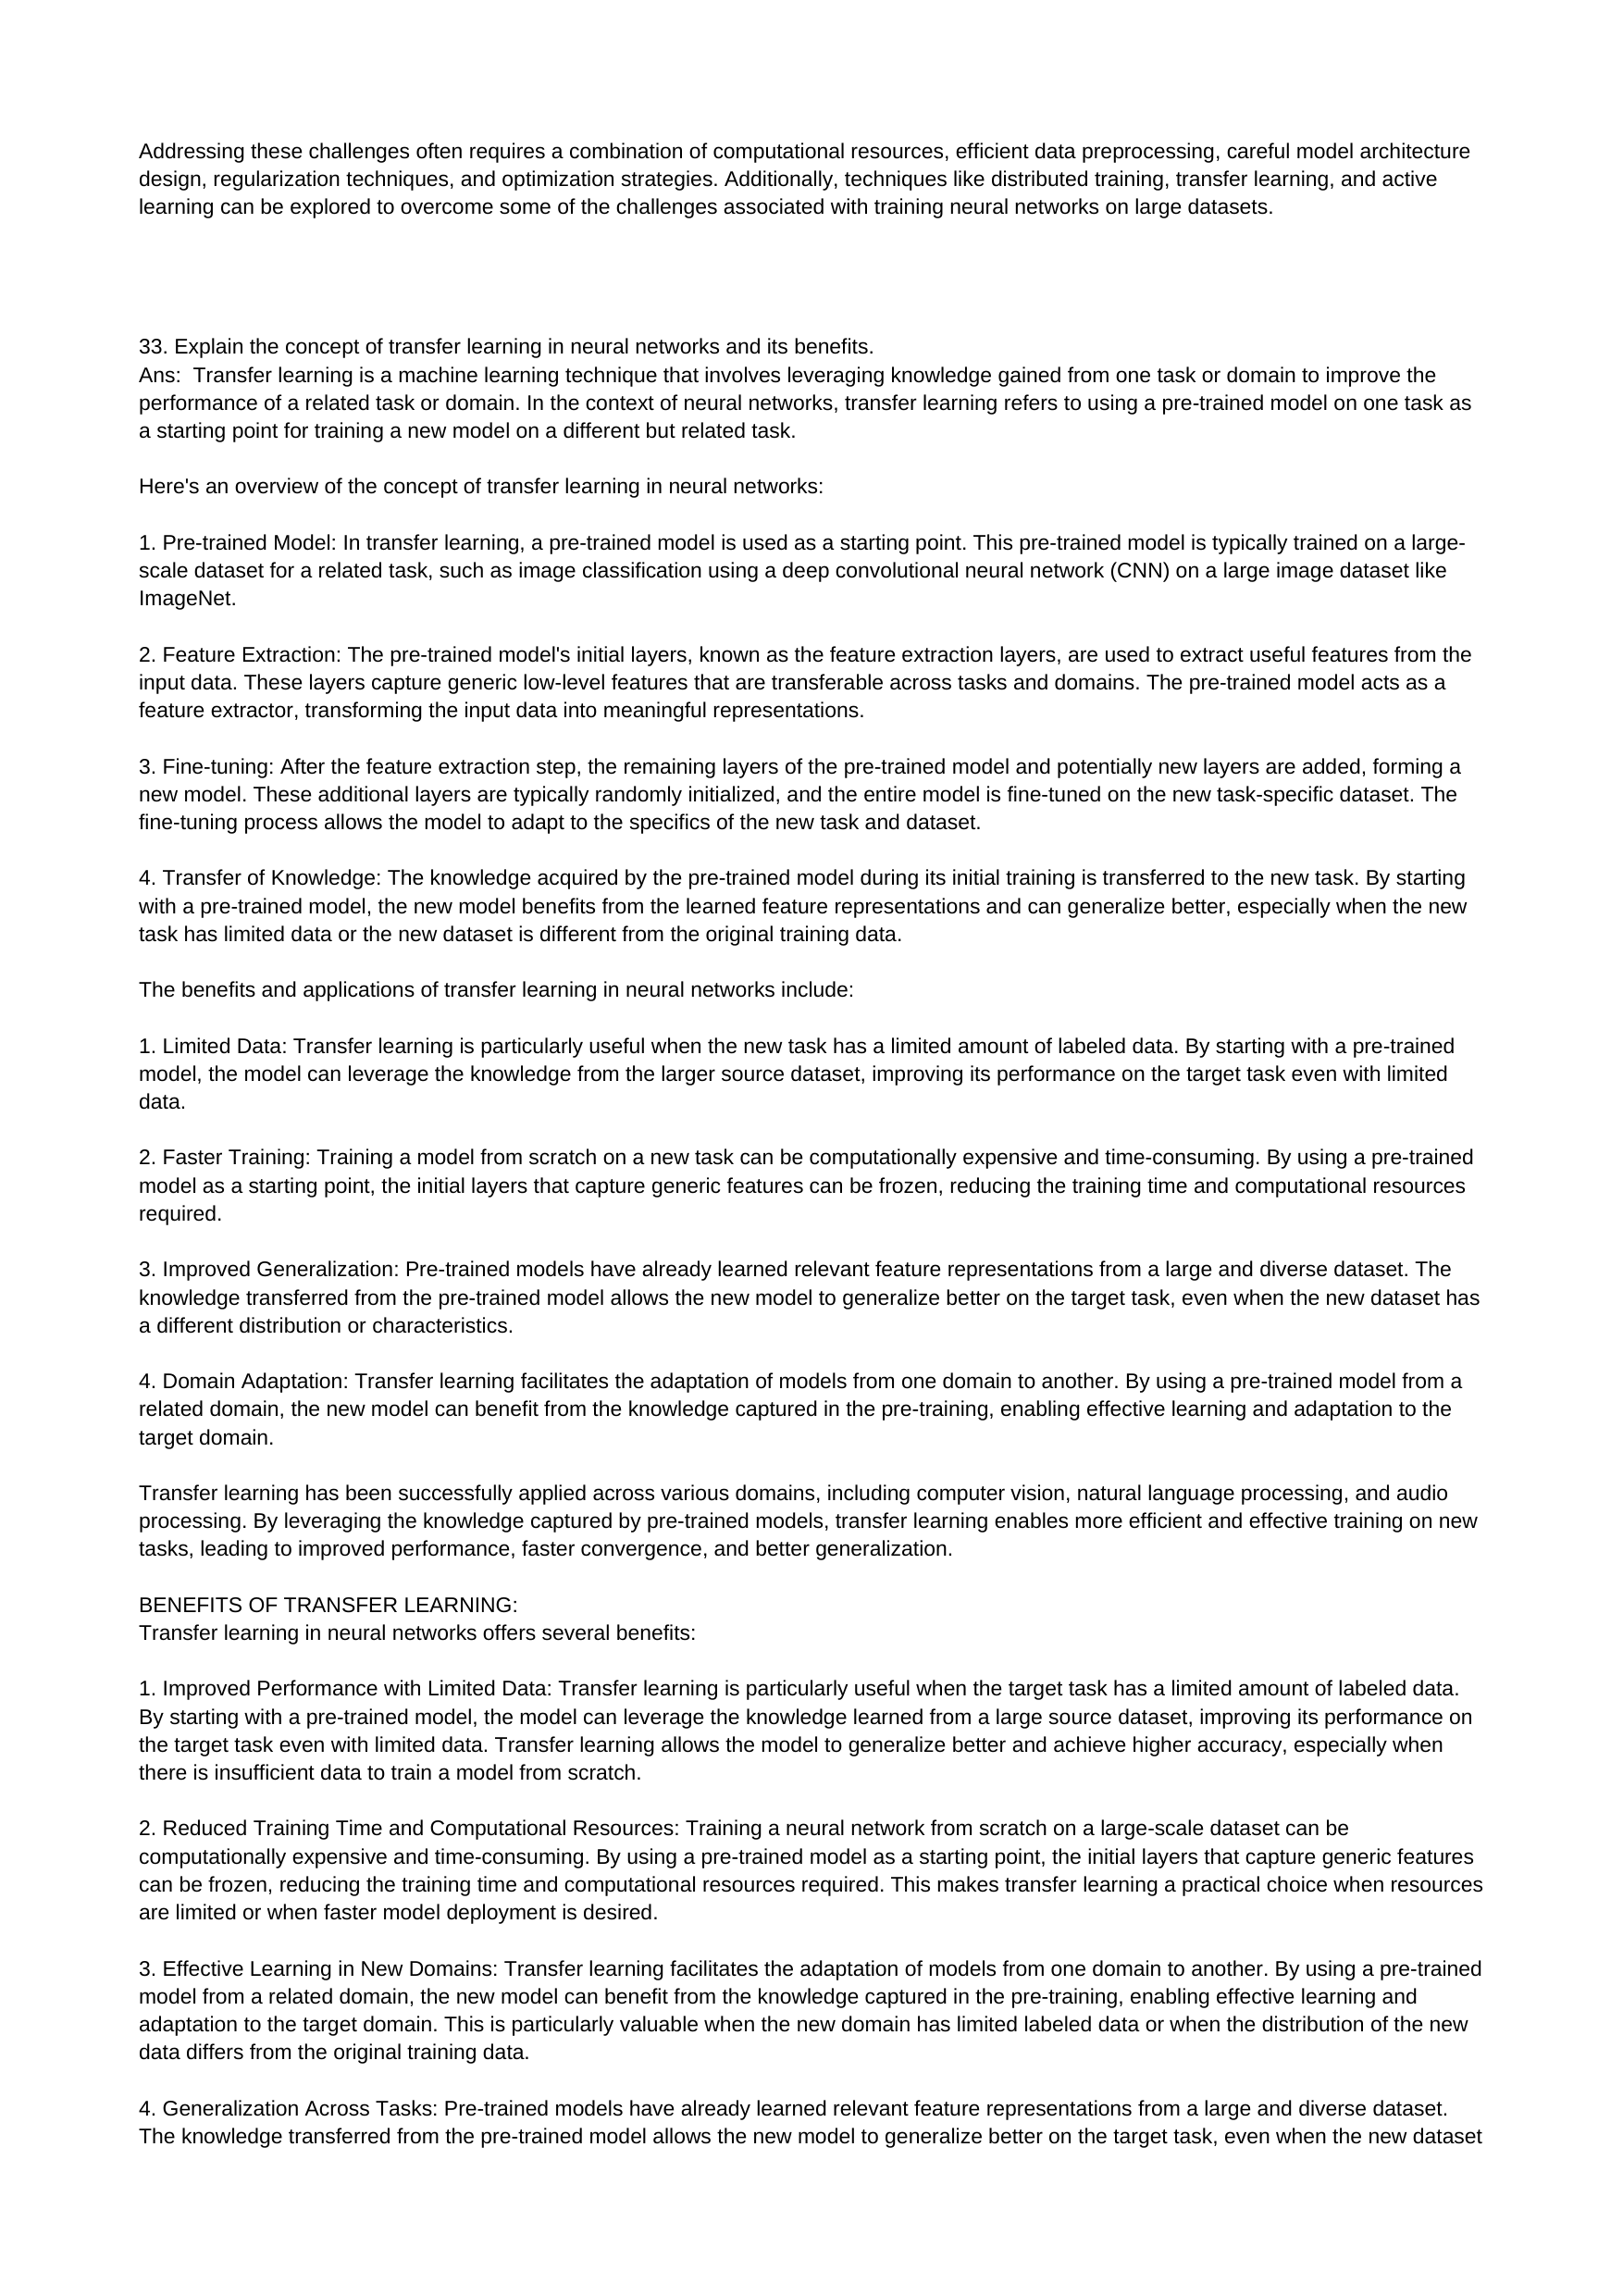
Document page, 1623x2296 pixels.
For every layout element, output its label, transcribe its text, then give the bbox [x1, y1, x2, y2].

text BENEFITS OF TRANSFER LEARNING: Transfer learning in neural networks offers several benefits: [139, 1593, 1484, 1644]
text Transfer learning has been successfully applied across various domains, including computer vision, natural language processing, and audio processing. By leveraging the knowledge captured by pre-trained models, transfer learning enables more efficient and effective training on new tasks, leading to improved performance, faster convergence, and better generalization. [139, 1481, 1484, 1561]
text 1. Pre-trained Model: In transfer learning, a pre-trained model is used as a starting point. This pre-trained model is typically trained on a large-scale dataset for a related task, such as image classification using a deep convolutional neural network (CNN) on a large image dataset like ImageNet. [139, 530, 1484, 611]
text Here's an overview of the concept of transfer learning in neural networks: [139, 474, 1484, 499]
text 4. Transfer of Knowledge: The knowledge acquired by the pre-trained model during its initial training is transferred to the new task. By starting with a pre-trained model, the new model benefits from the learned feature representations and can generalize better, especially when the new task has limited data or the new dataset is different from the original training data. [139, 865, 1484, 946]
text 3. Fine-tuning: After the feature extraction step, the remaining layers of the pre-trained model and potentially new layers are added, forming a new model. These additional layers are typically randomly initialized, and the entire model is fine-tuned on the new task-specific dataset. The fine-tuning process allows the model to adapt to the specifics of the new task and dataset. [139, 753, 1484, 834]
text The benefits and applications of transfer learning in neural networks include: [139, 977, 1484, 1002]
text 2. Faster Training: Training a model from scratch on a new task can be computationally expensive and time-consuming. By using a pre-trained model as a starting point, the initial layers that capture generic features can be frozen, reducing the training time and computational resources required. [139, 1145, 1484, 1225]
text 3. Effective Learning in New Domains: Transfer learning facilitates the adaptation of models from one domain to another. By using a pre-trained model from a related domain, the new model can benefit from the knowledge captured in the pre-training, enabling effective learning and adaptation to the target domain. This is particularly valuable when the new domain has limited labeled data or when the distribution of the new data differs from the original training data. [139, 1955, 1484, 2065]
text 4. Domain Adaptation: Transfer learning facilitates the adaptation of models from one domain to another. By using a pre-trained model from a related domain, the new model can benefit from the knowledge captured in the pre-training, enabling effective learning and adaptation to the target domain. [139, 1369, 1484, 1449]
text Ans: Transfer learning is a machine learning technique that involves leveraging knowledge gained from one task or domain to improve the performance of a related task or domain. In the context of neural networks, transfer learning refers to using a pre-trained model on one task as a starting point for training a new model on a different but related task. [139, 363, 1484, 442]
text 2. Reduced Training Time and Computational Resources: Training a neural network from scratch on a large-scale dataset can be computationally expensive and time-consuming. By using a pre-trained model as a starting point, the initial layers that capture generic features can be frozen, reducing the training time and computational resources required. This makes transfer learning a practical choice when resources are limited or when faster model deployment is desired. [139, 1816, 1484, 1924]
text 1. Improved Performance with Limited Data: Transfer learning is particularly useful when the target task has a limited amount of labeled data. By starting with a pre-trained model, the model can leverage the knowledge learned from a large source dataset, improving its performance on the target task even with limited data. Transfer learning allows the model to generalize better and achieve higher accuracy, especially when there is insufficient data to train a model from scratch. [139, 1676, 1484, 1784]
text Addressing these challenges often requires a combination of computational resources, efficient data preprocessing, careful model architecture design, regularization techniques, and optimization strategies. Additionally, techniques like distributed training, transfer learning, and active learning can be explored to overcome some of the challenges associated with training neural networks on large datasets. [139, 139, 1484, 219]
text 33. Explain the concept of transfer learning in neural networks and its benefits. [139, 334, 1484, 359]
text 2. Feature Extraction: The pre-trained model's initial layers, known as the feature extraction layers, are used to extract useful features from the input data. These layers capture generic low-level features that are transferable across tasks and domains. The pre-trained model acts as a feature extractor, transforming the input data into meaningful representations. [139, 642, 1484, 723]
text 1. Limited Data: Transfer learning is particularly useful when the new task has a limited amount of labeled data. By starting with a pre-trained model, the model can leverage the knowledge from the larger source dataset, improving its performance on the target task even with limited data. [139, 1034, 1484, 1113]
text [139, 2095, 1484, 2148]
text 3. Improved Generalization: Pre-trained models have already learned relevant feature representations from a large and diverse dataset. The knowledge transferred from the pre-trained model allows the new model to generalize better on the target task, even when the new dataset has a different distribution or characteristics. [139, 1257, 1484, 1337]
